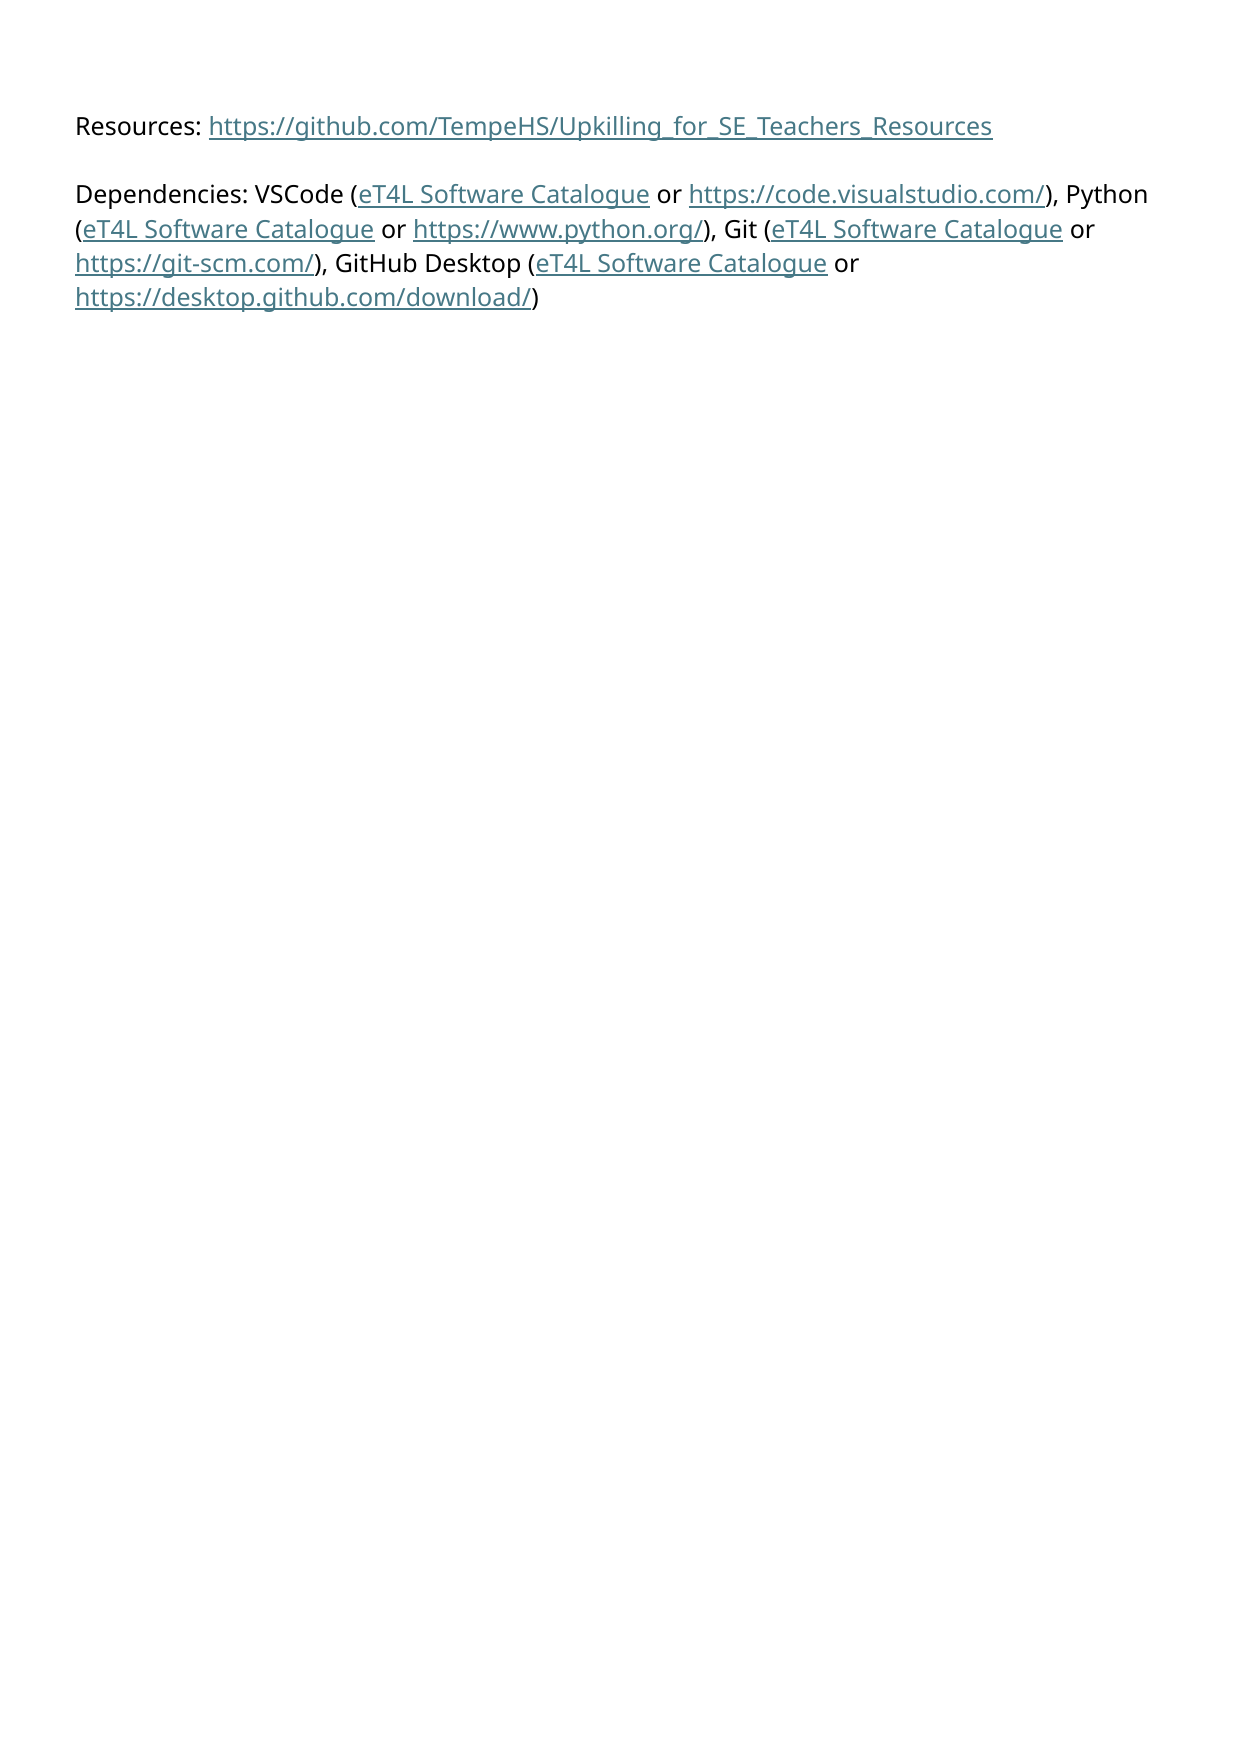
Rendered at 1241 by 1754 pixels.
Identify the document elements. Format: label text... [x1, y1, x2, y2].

text Resources: https://github.com/TempeHS/Upkilling_for_SE_Teachers_Resources [75, 109, 1165, 143]
text Dependencies: VSCode (eT4L Software Catalogue or https://code.visualstudio.com/), Python (eT4L Software Catalogue or https://www.python.org/), Git (eT4L Software Catalogue or https://git-scm.com/), GitHub Desktop (eT4L Software Catalogue or https://desktop.github.com/download/) [75, 177, 1165, 313]
